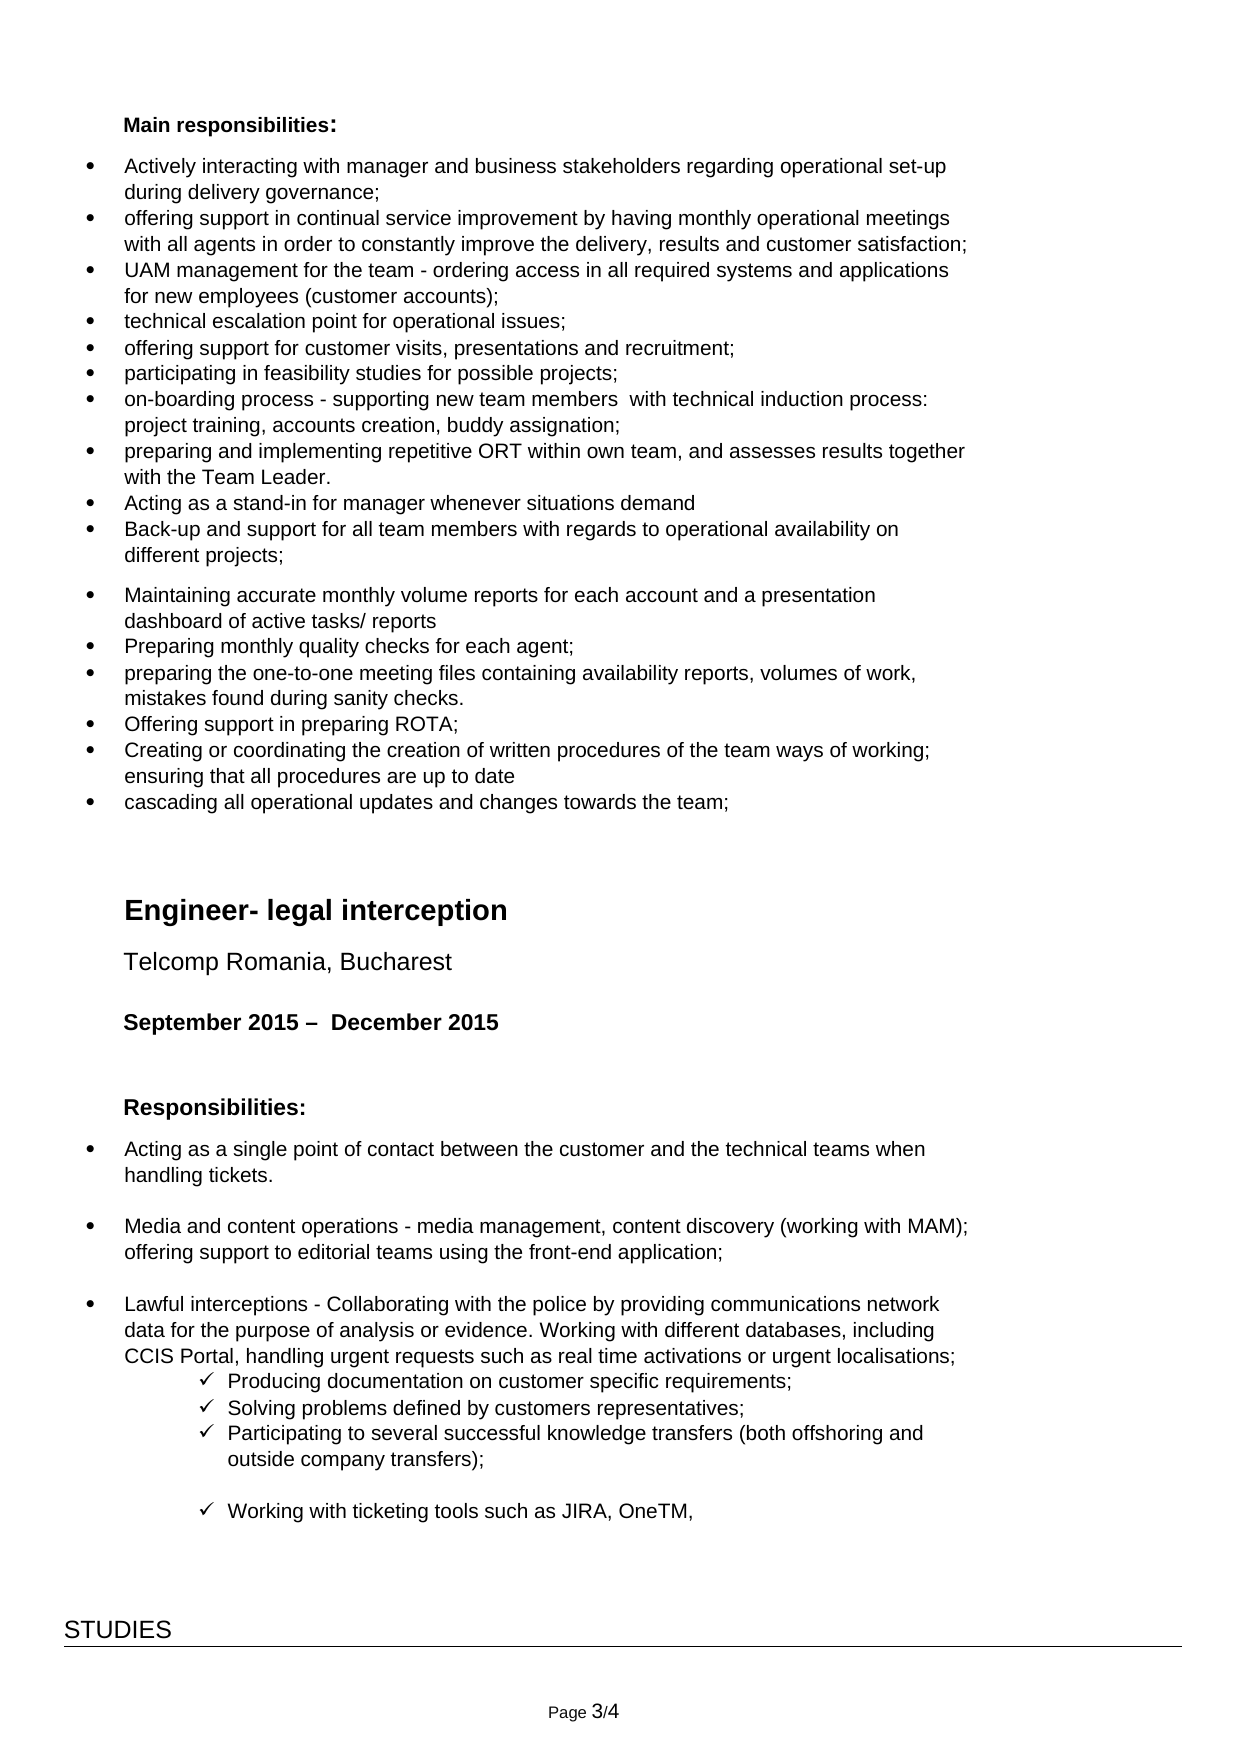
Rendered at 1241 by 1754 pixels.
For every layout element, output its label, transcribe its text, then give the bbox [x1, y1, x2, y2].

list technical escalation point for operational issues; [87, 309, 977, 333]
list UAM management for the team - ordering access in all required systems and applications for new employees (customer accounts); [87, 258, 977, 307]
list Maintaining accurate monthly volume reports for each account and a presentation dashboard of active tasks/ reports [87, 583, 977, 632]
list offering support in continual service improvement by having monthly operational meetings with all agents in order to constantly improve the delivery, results and customer satisfaction; [87, 206, 977, 256]
text Responsibilities: [123, 1094, 977, 1121]
list Participating to several successful knowledge transfers (both offshoring and outside company transfers); [198, 1421, 977, 1471]
text STUDIES [63, 1615, 977, 1644]
list Working with ticketing tools such as JIRA, OneTM, [198, 1499, 977, 1523]
list cascading all operational updates and changes towards the team; [87, 790, 977, 814]
list preparing the one-to-one meeting files containing availability reports, volumes of work, mistakes found during sanity checks. [87, 660, 977, 710]
list participating in feasibility studies for possible projects; [87, 361, 977, 385]
list Acting as a stand-in for manager whenever situations demand [87, 491, 977, 515]
list Lawful interceptions - Collaborating with the police by providing communications network data for the purpose of analysis or evidence. Working with different databases, including CCIS Portal, handling urgent requests such as real time activations or urgent localisations; [87, 1292, 977, 1367]
list Creating or coordinating the creation of written procedures of the team ways of working; ensuring that all procedures are up to date [87, 738, 977, 788]
list Acting as a single point of contact between the customer and the technical teams when handling tickets. [87, 1137, 977, 1186]
list offering support for customer visits, presentations and recruitment; [87, 335, 977, 359]
list Producing documentation on customer specific requirements; [198, 1369, 977, 1393]
text Engineer- legal interception [124, 893, 977, 927]
list preparing and implementing repetitive ORT within own team, and assesses results together with the Team Leader. [87, 439, 977, 489]
list Back-up and support for all team members with regards to operational availability on different projects; [87, 517, 977, 567]
text September 2015 – December 2015 [123, 1009, 977, 1036]
text Main responsibilities: [123, 109, 977, 138]
text Telcomp Romania, Bucharest [123, 947, 977, 976]
list Solving problems defined by customers representatives; [198, 1395, 977, 1419]
list Preparing monthly quality checks for each agent; [87, 634, 977, 658]
list Offering support in preparing ROTA; [87, 712, 977, 736]
list Media and content operations - media management, content discovery (working with MAM); offering support to editorial teams using the front-end application; [87, 1214, 977, 1264]
list on-boarding process - supporting new team members with technical induction process: project training, accounts creation, buddy assignation; [87, 387, 977, 437]
list Actively interacting with manager and business stakeholders regarding operational set-up during delivery governance; [87, 154, 977, 204]
